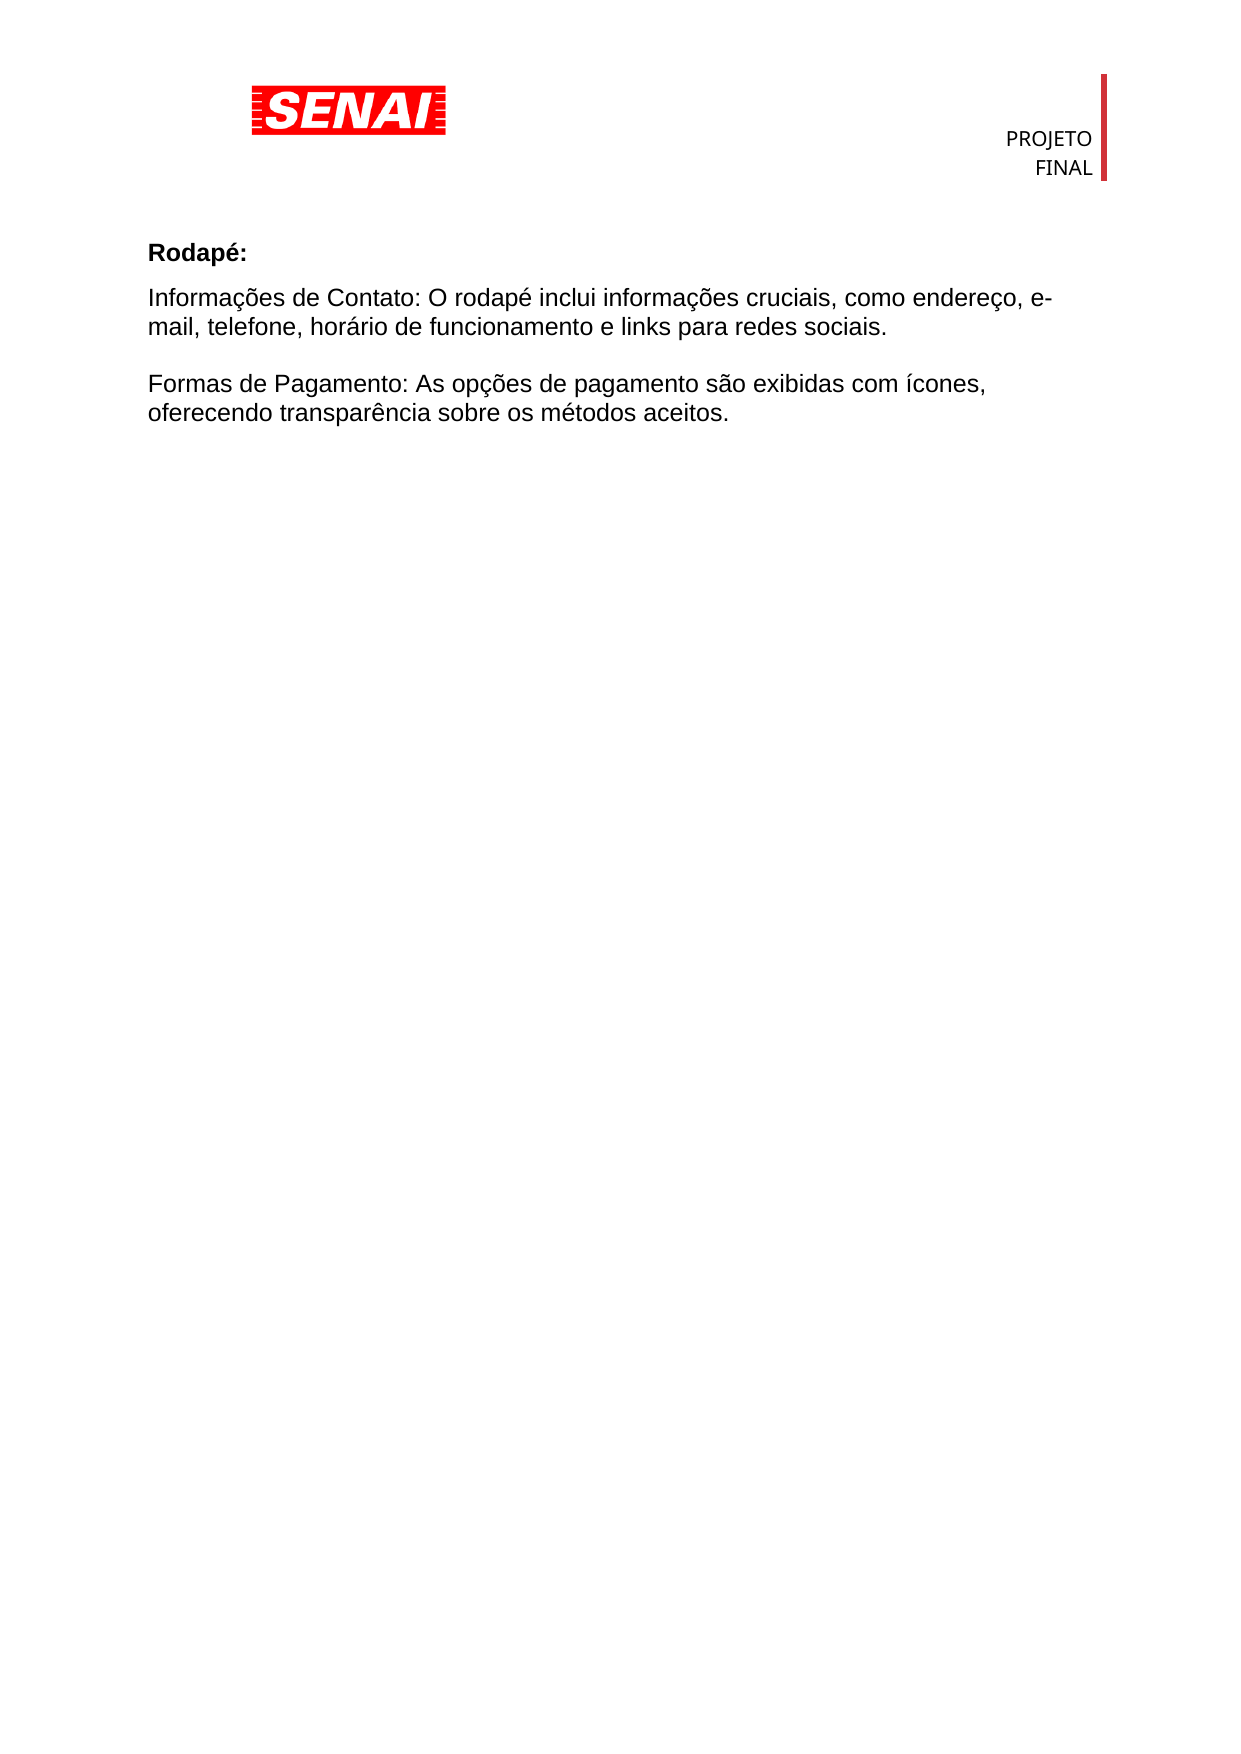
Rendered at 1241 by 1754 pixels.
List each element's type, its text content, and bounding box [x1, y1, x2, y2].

text Informações de Contato: O rodapé inclui informações cruciais, como endereço, e-mail, telefone, horário de funcionamento e links para redes sociais. [148, 283, 1092, 340]
picture [238, 73, 459, 147]
text Formas de Pagamento: As opções de pagamento são exibidas com ícones, oferecendo transparência sobre os métodos aceitos. [148, 369, 1092, 427]
text Rodapé: [148, 237, 1092, 266]
